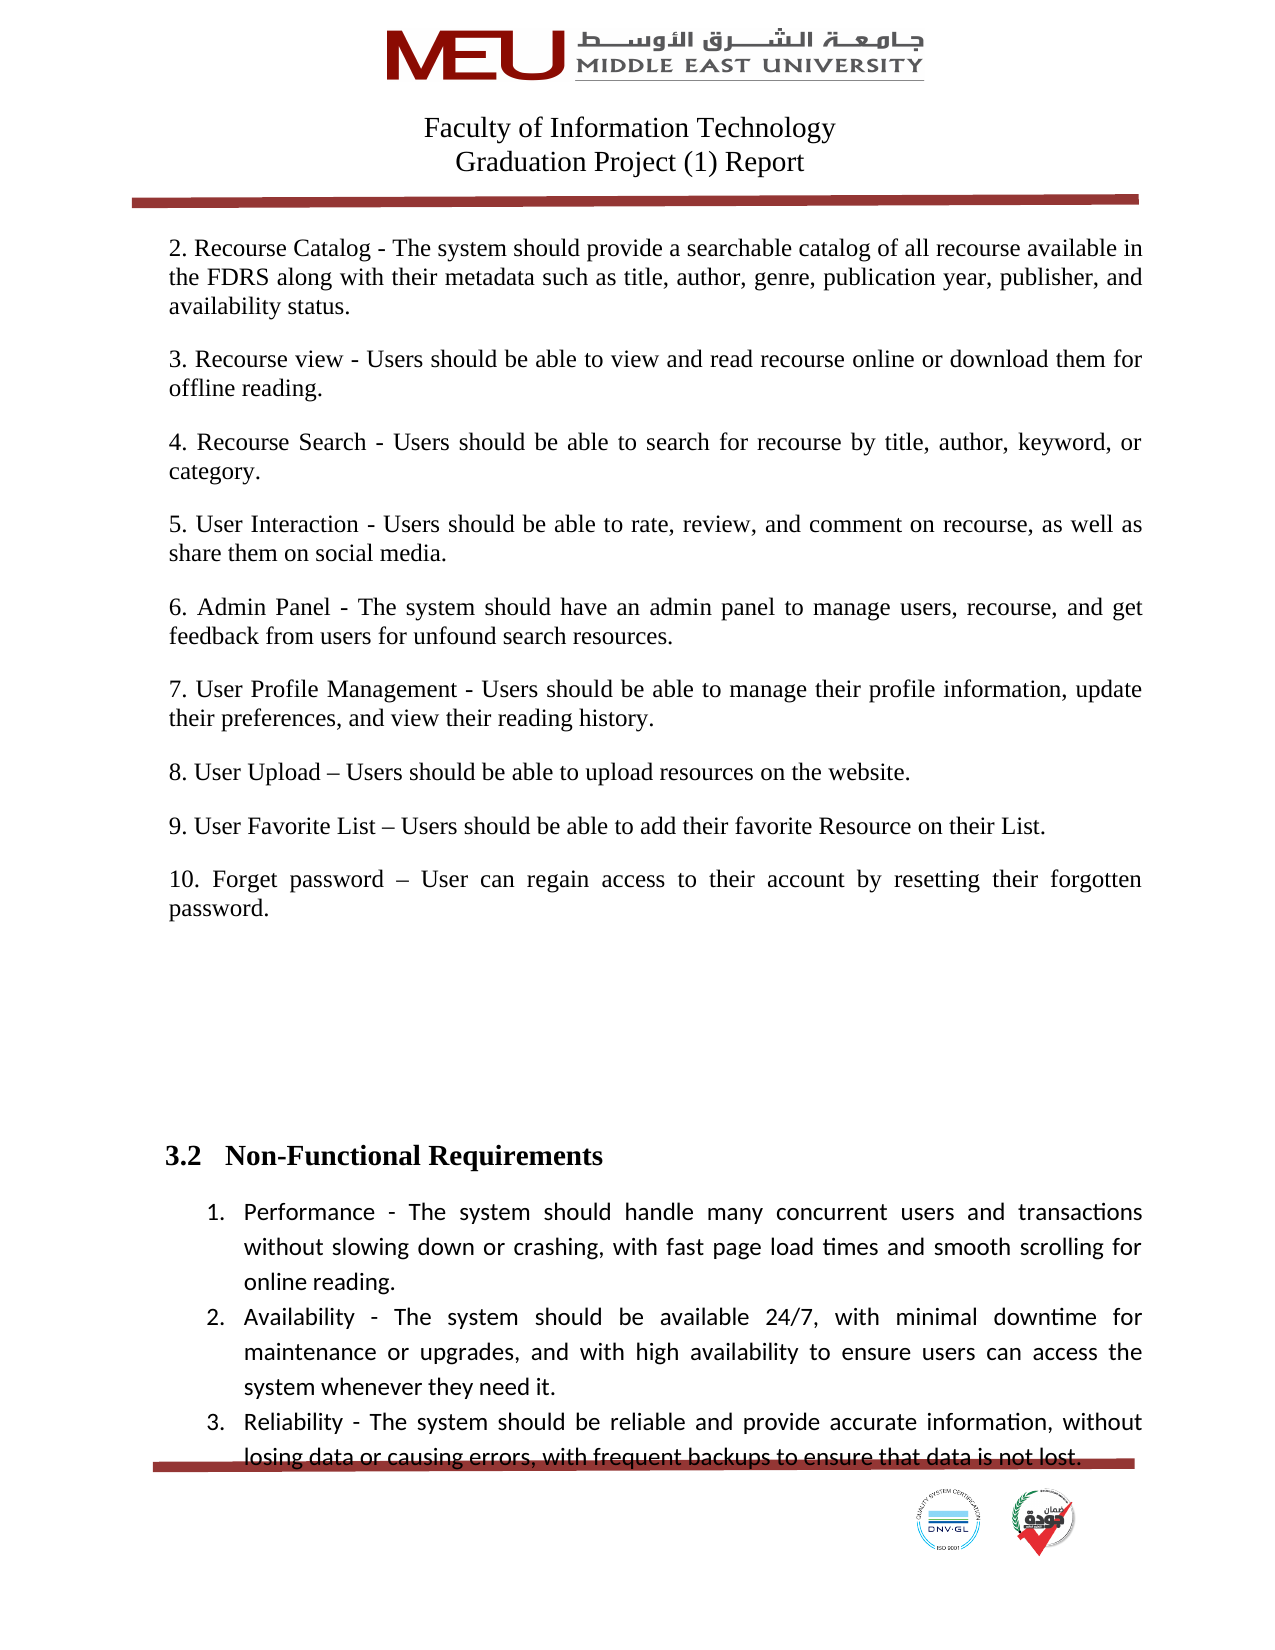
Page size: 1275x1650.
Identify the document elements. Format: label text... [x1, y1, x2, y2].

subtitle Non-Functional Requirements [165, 1138, 1144, 1172]
list Availability - The system should be available 24/7, with minimal downtime for maintenance or upgrades, and with high availability to ensure users can access the system whenever they need it. [206, 1301, 1144, 1402]
picture [387, 28, 926, 82]
text 2. Recourse Catalog - The system should provide a searchable catalog of all recourse available in the FDRS along with their metadata such as title, author, genre, publication year, publisher, and availability status. [169, 233, 1144, 319]
text 5. User Interaction - Users should be able to rate, review, and comment on recourse, as well as share them on social media. [169, 509, 1144, 567]
text 10. Forget password – User can regain access to their account by resetting their forgotten password. [169, 864, 1144, 922]
list Reliability - The system should be reliable and provide accurate information, without losing data or causing errors, with frequent backups to ensure that data is not lost. [206, 1406, 1144, 1472]
picture [912, 1477, 1080, 1567]
text 7. User Profile Management - Users should be able to manage their profile information, update their preferences, and view their reading history. [169, 674, 1144, 732]
text 4. Recourse Search - Users should be able to search for recourse by title, author, keyword, or category. [169, 427, 1144, 484]
list Performance - The system should handle many concurrent users and transactions without slowing down or crashing, with fast page load times and smooth scrolling for online reading. [206, 1196, 1144, 1297]
text 9. User Favorite List – Users should be able to add their favorite Resource on their List. [169, 811, 1144, 839]
text 8. User Upload – Users should be able to upload resources on the website. [169, 757, 1144, 786]
text 6. Admin Panel - The system should have an admin panel to manage users, recourse, and get feedback from users for unfound search resources. [169, 592, 1144, 649]
text 3. Recourse view - Users should be able to view and read recourse online or download them for offline reading. [169, 344, 1144, 402]
